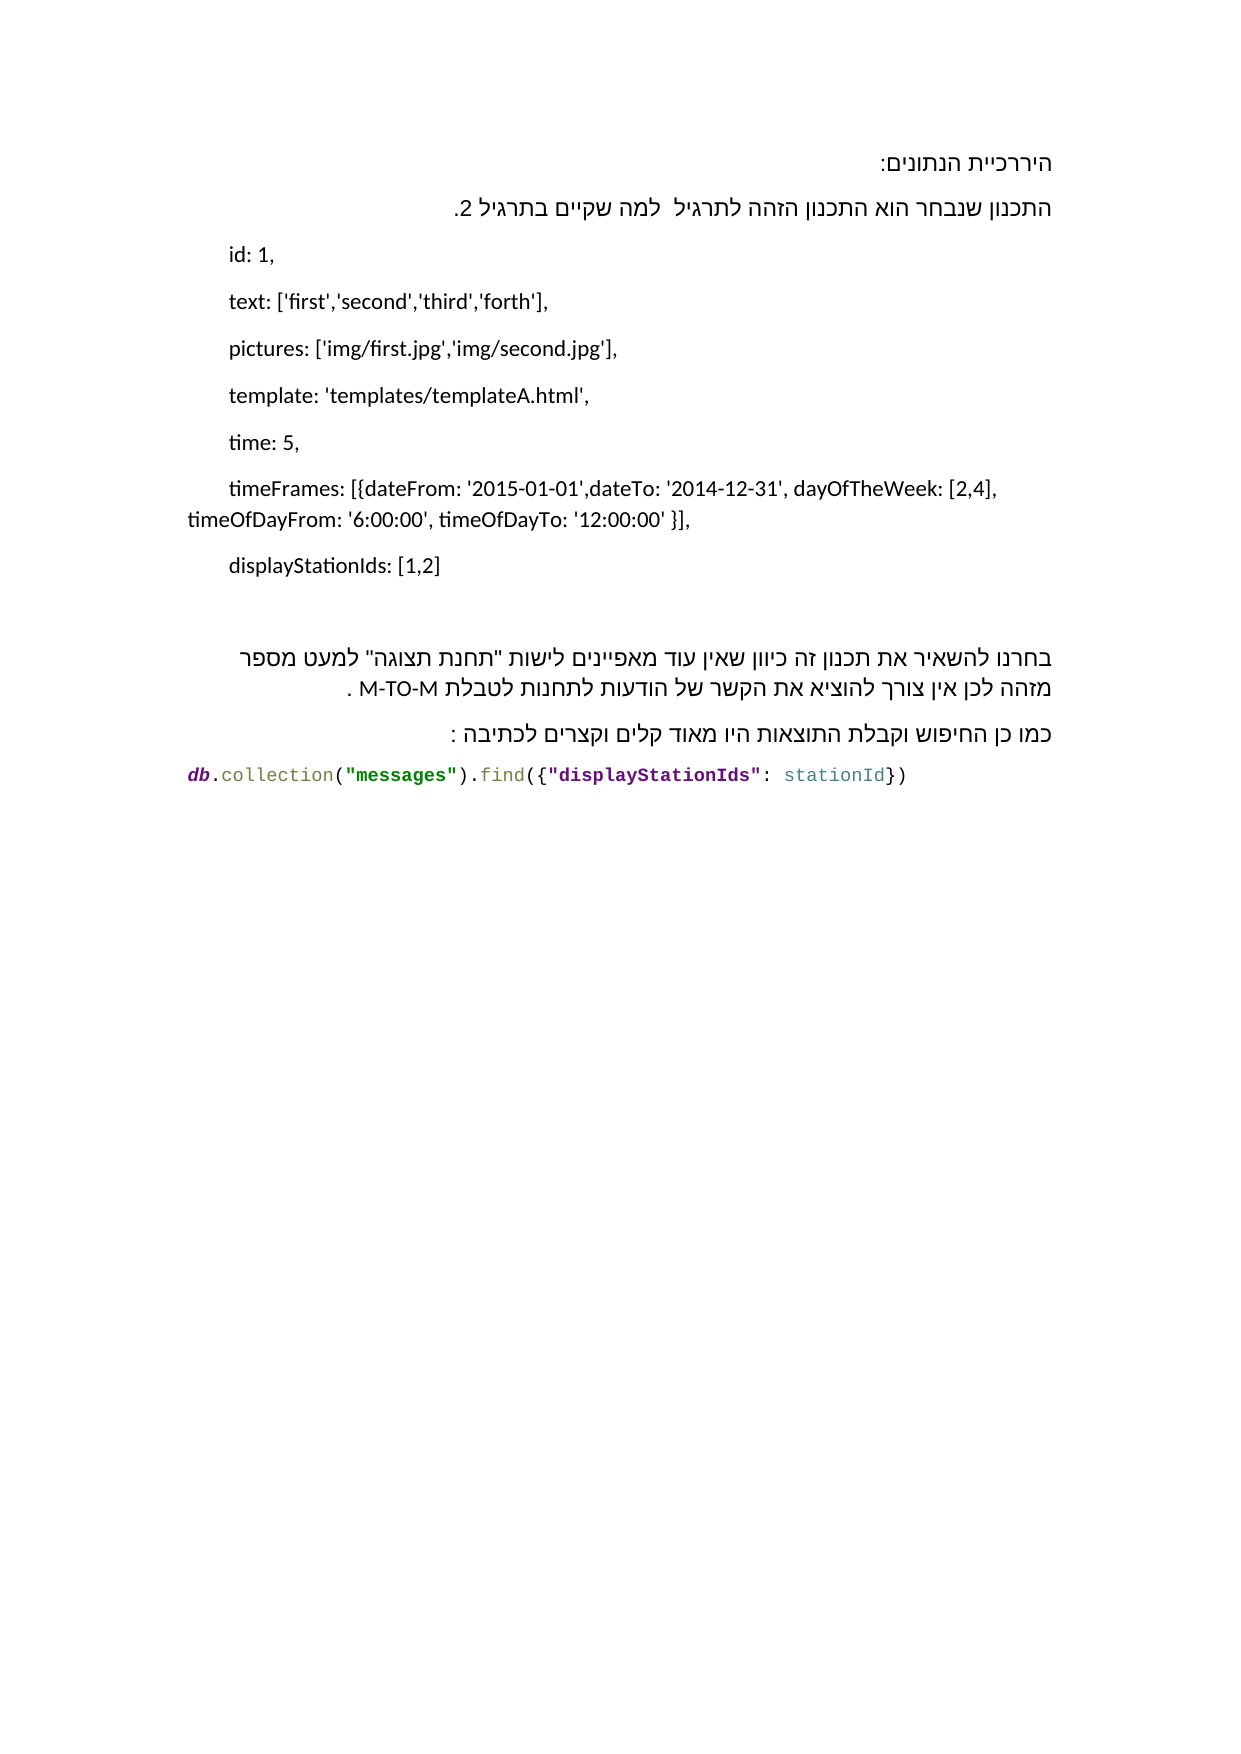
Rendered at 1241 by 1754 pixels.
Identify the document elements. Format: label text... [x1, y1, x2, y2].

text template: 'templates/templateA.html', [187, 381, 1053, 409]
text כמו כן החיפוש וקבלת התוצאות היו מאוד קלים וקצרים לכתיבה : [187, 721, 1053, 747]
text id: 1, [187, 240, 1053, 268]
text בחרנו להשאיר את תכנון זה כיוון שאין עוד מאפיינים לישות "תחנת תצוגה" למעט מספר מזהה לכן אין צורך להוציא את הקשר של הודעות לתחנות לטבלת M-TO-M . [187, 645, 1053, 702]
text pictures: ['img/first.jpg','img/second.jpg'], [187, 334, 1053, 362]
text timeFrames: [{dateFrom: '2015-01-01',dateTo: '2014-12-31', dayOfTheWeek: [2,4], timeOfDayFrom: '6:00:00', timeOfDayTo: '12:00:00' }], [187, 474, 1053, 533]
text time: 5, [187, 428, 1053, 456]
text db.collection("messages").find({"displayStationIds": stationId}) [187, 766, 1053, 787]
text text: ['first','second','third','forth'], [187, 287, 1053, 315]
text היררכיית הנתונים: [187, 150, 1053, 176]
text התכנון שנבחר הוא התכנון הזהה לתרגיל למה שקיים בתרגיל 2. [187, 195, 1053, 221]
text displayStationIds: [1,2] [187, 552, 1053, 580]
